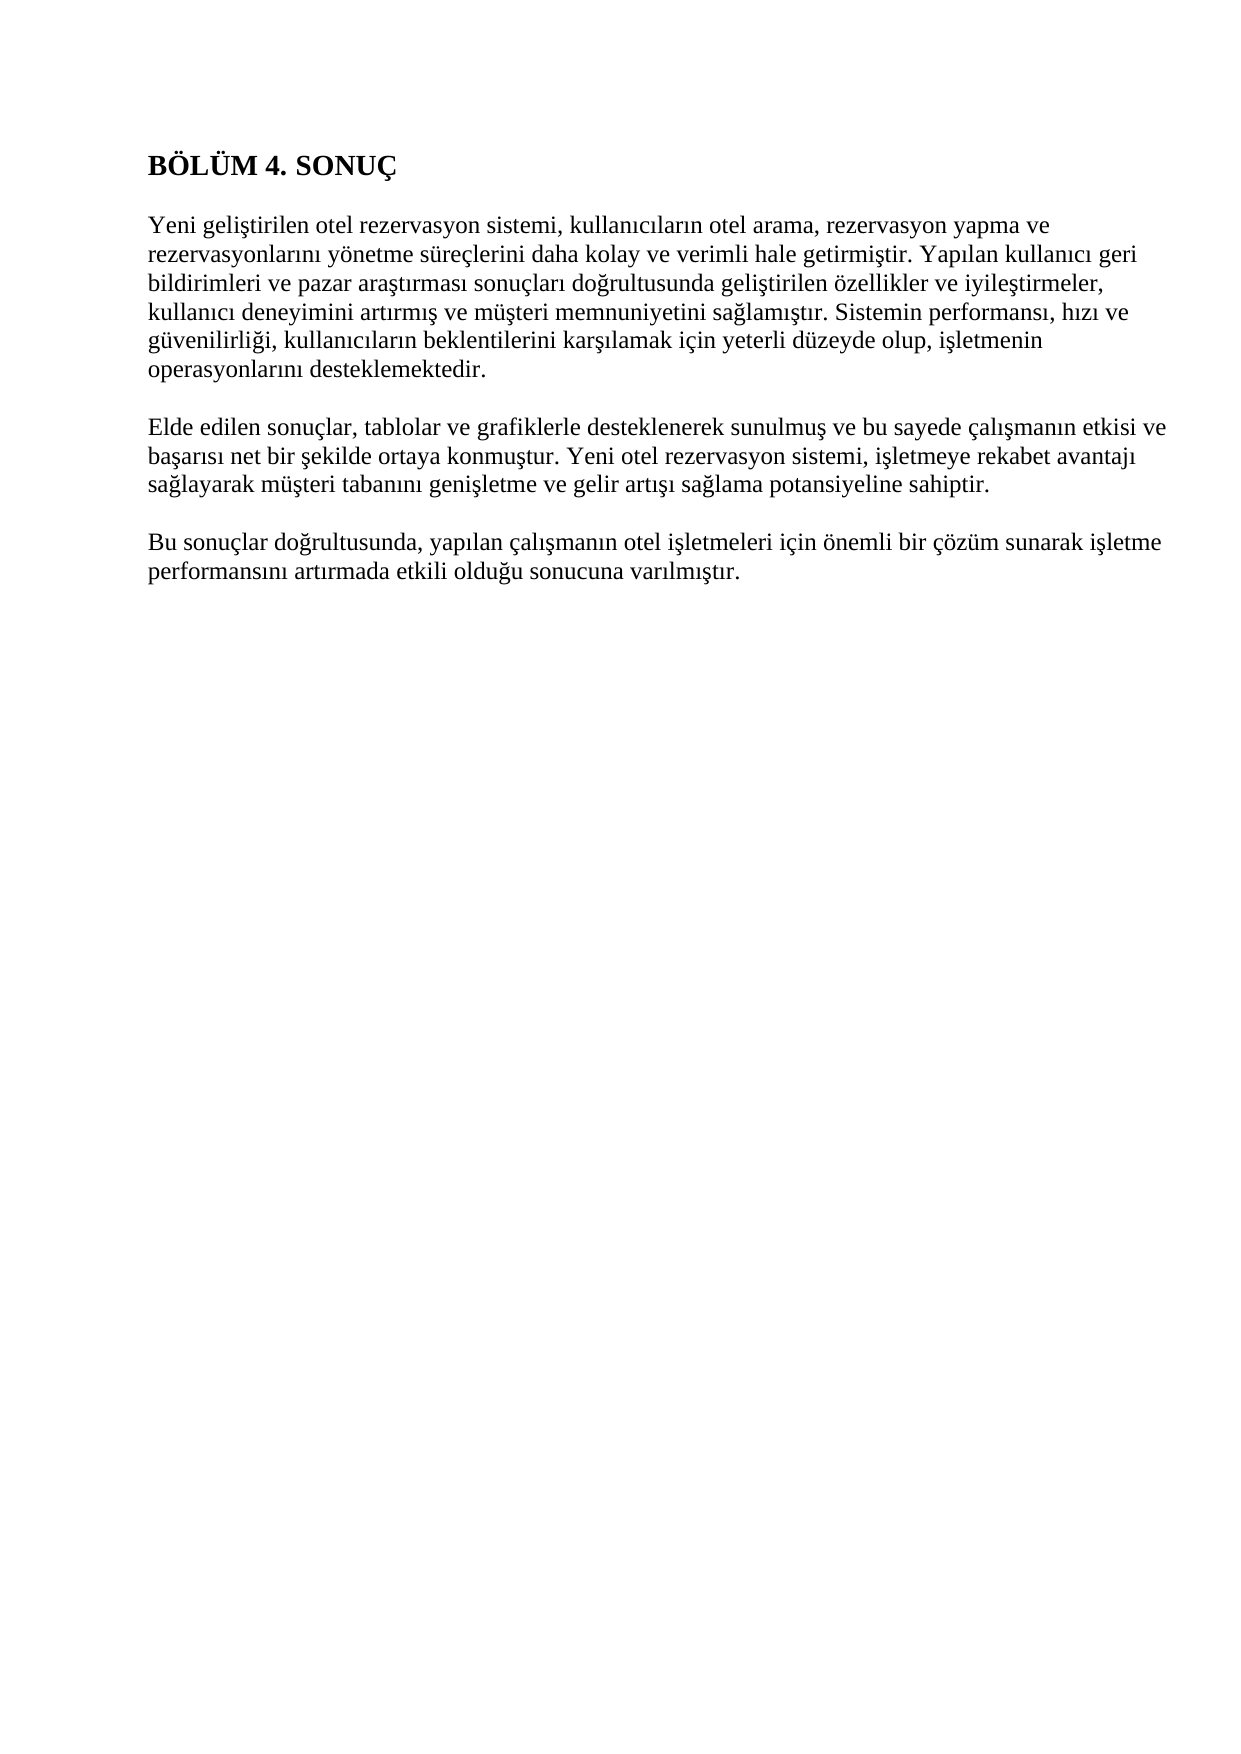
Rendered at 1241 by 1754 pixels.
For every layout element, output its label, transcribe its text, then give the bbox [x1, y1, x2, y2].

subtitle SONUÇ [148, 148, 1181, 181]
text Yeni geliştirilen otel rezervasyon sistemi, kullanıcıların otel arama, rezervasyon yapma ve rezervasyonlarını yönetme süreçlerini daha kolay ve verimli hale getirmiştir. Yapılan kullanıcı geri bildirimleri ve pazar araştırması sonuçları doğrultusunda geliştirilen özellikler ve iyileştirmeler, kullanıcı deneyimini artırmış ve müşteri memnuniyetini sağlamıştır. Sistemin performansı, hızı ve güvenilirliği, kullanıcıların beklentilerini karşılamak için yeterli düzeyde olup, işletmenin operasyonlarını desteklemektedir. [148, 210, 1181, 383]
text Bu sonuçlar doğrultusunda, yapılan çalışmanın otel işletmeleri için önemli bir çözüm sunarak işletme performansını artırmada etkili olduğu sonucuna varılmıştır. [148, 527, 1181, 585]
text Elde edilen sonuçlar, tablolar ve grafiklerle desteklenerek sunulmuş ve bu sayede çalışmanın etkisi ve başarısı net bir şekilde ortaya konmuştur. Yeni otel rezervasyon sistemi, işletmeye rekabet avantajı sağlayarak müşteri tabanını genişletme ve gelir artışı sağlama potansiyeline sahiptir. [148, 412, 1181, 498]
